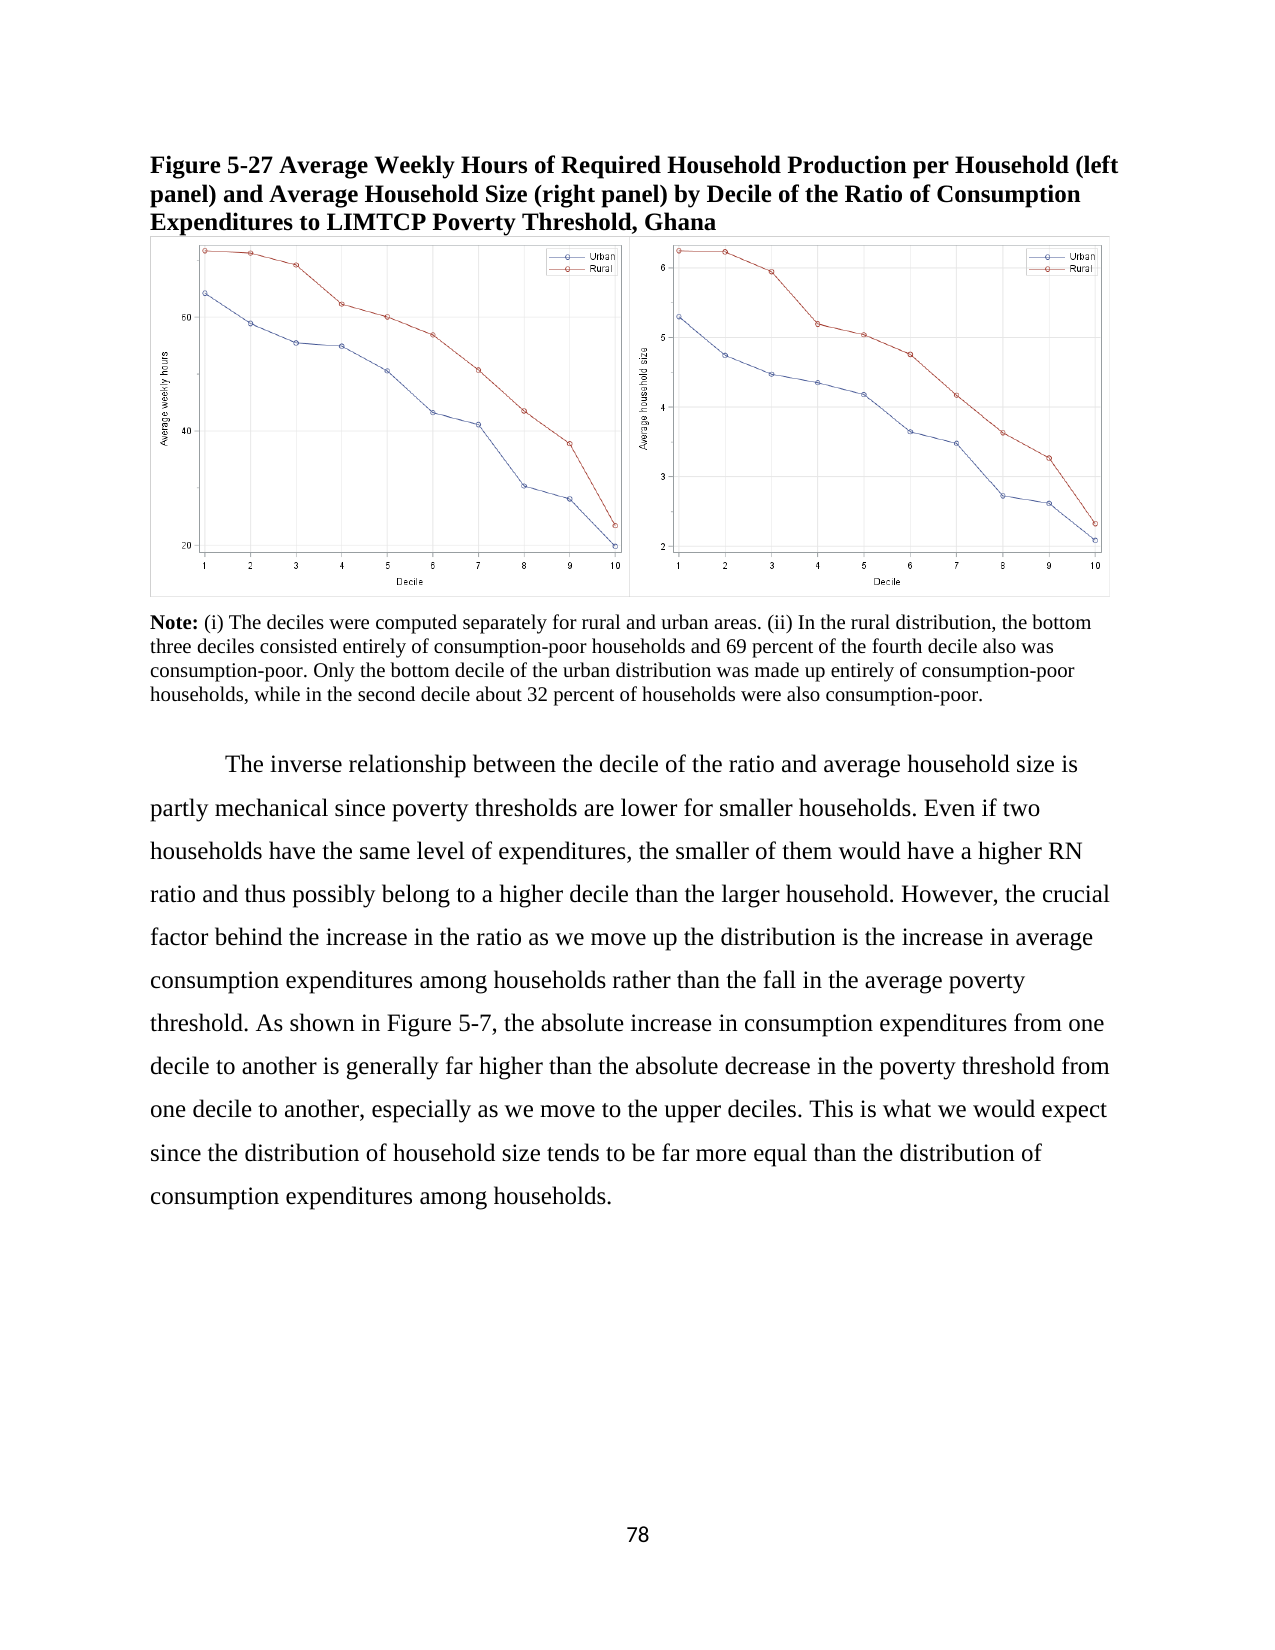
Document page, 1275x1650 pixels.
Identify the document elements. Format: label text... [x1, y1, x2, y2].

text Note: (i) The deciles were computed separately for rural and urban areas. (ii) In the rural distribution, the bottom three deciles consisted entirely of consumption-poor households and 69 percent of the fourth decile also was consumption-poor. Only the bottom decile of the urban distribution was made up entirely of consumption-poor households, while in the second decile about 32 percent of households were also consumption-poor. [150, 610, 1125, 706]
picture [150, 236, 1110, 597]
text The inverse relationship between the decile of the ratio and average household size is partly mechanical since poverty thresholds are lower for smaller households. Even if two households have the same level of expenditures, the smaller of them would have a higher RN ratio and thus possibly belong to a higher decile than the larger household. However, the crucial factor behind the increase in the ratio as we move up the distribution is the increase in average consumption expenditures among households rather than the fall in the average poverty threshold. As shown in Figure 5-7, the absolute increase in consumption expenditures from one decile to another is generally far higher than the absolute decrease in the poverty threshold from one decile to another, especially as we move to the upper deciles. This is what we would expect since the distribution of household size tends to be far more equal than the distribution of consumption expenditures among households. [150, 749, 1125, 1209]
